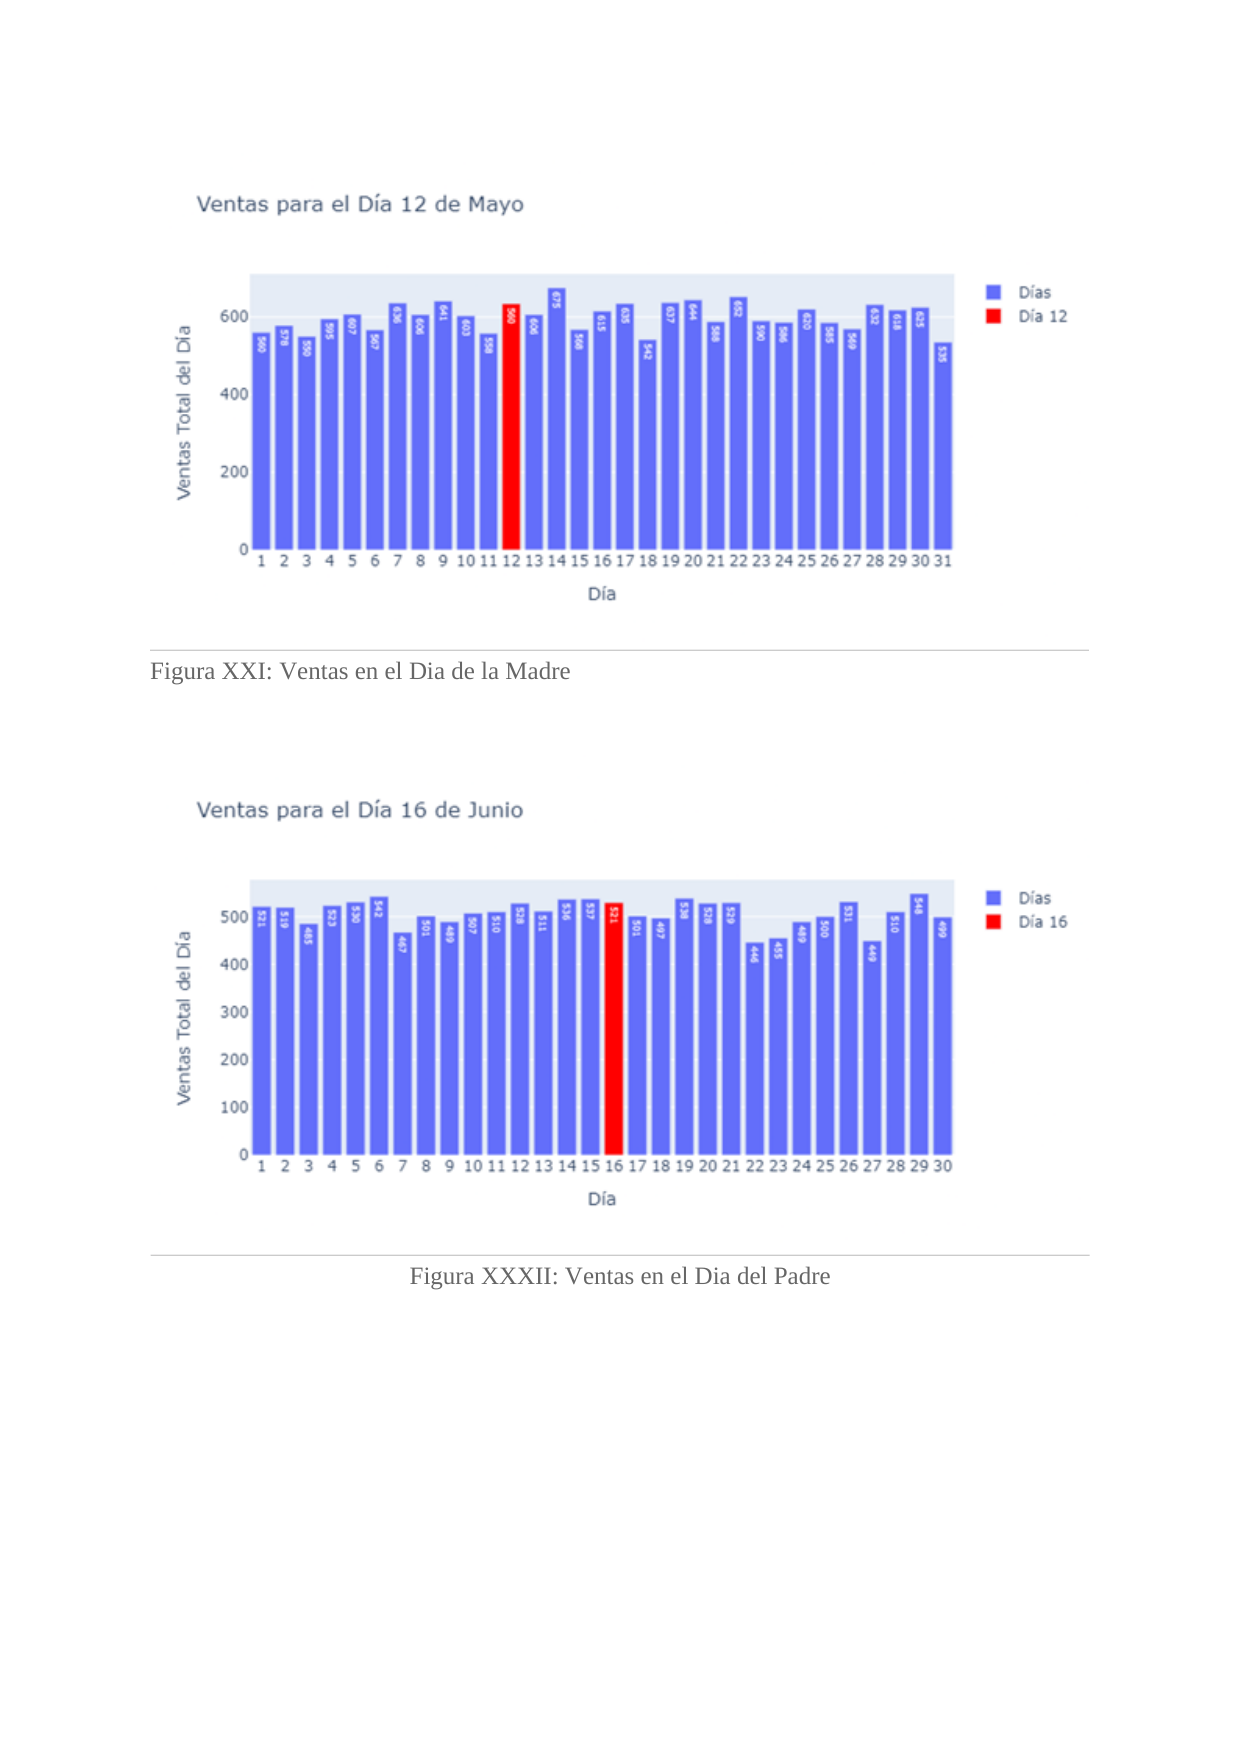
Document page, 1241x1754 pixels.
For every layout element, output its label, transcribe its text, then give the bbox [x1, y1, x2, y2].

picture [150, 755, 1090, 1257]
text Figura XXXII: Ventas en el Dia del PadreFigura XXXIII: Ventas en el Dia de Pascua [150, 1257, 1090, 1290]
picture [150, 150, 1089, 652]
